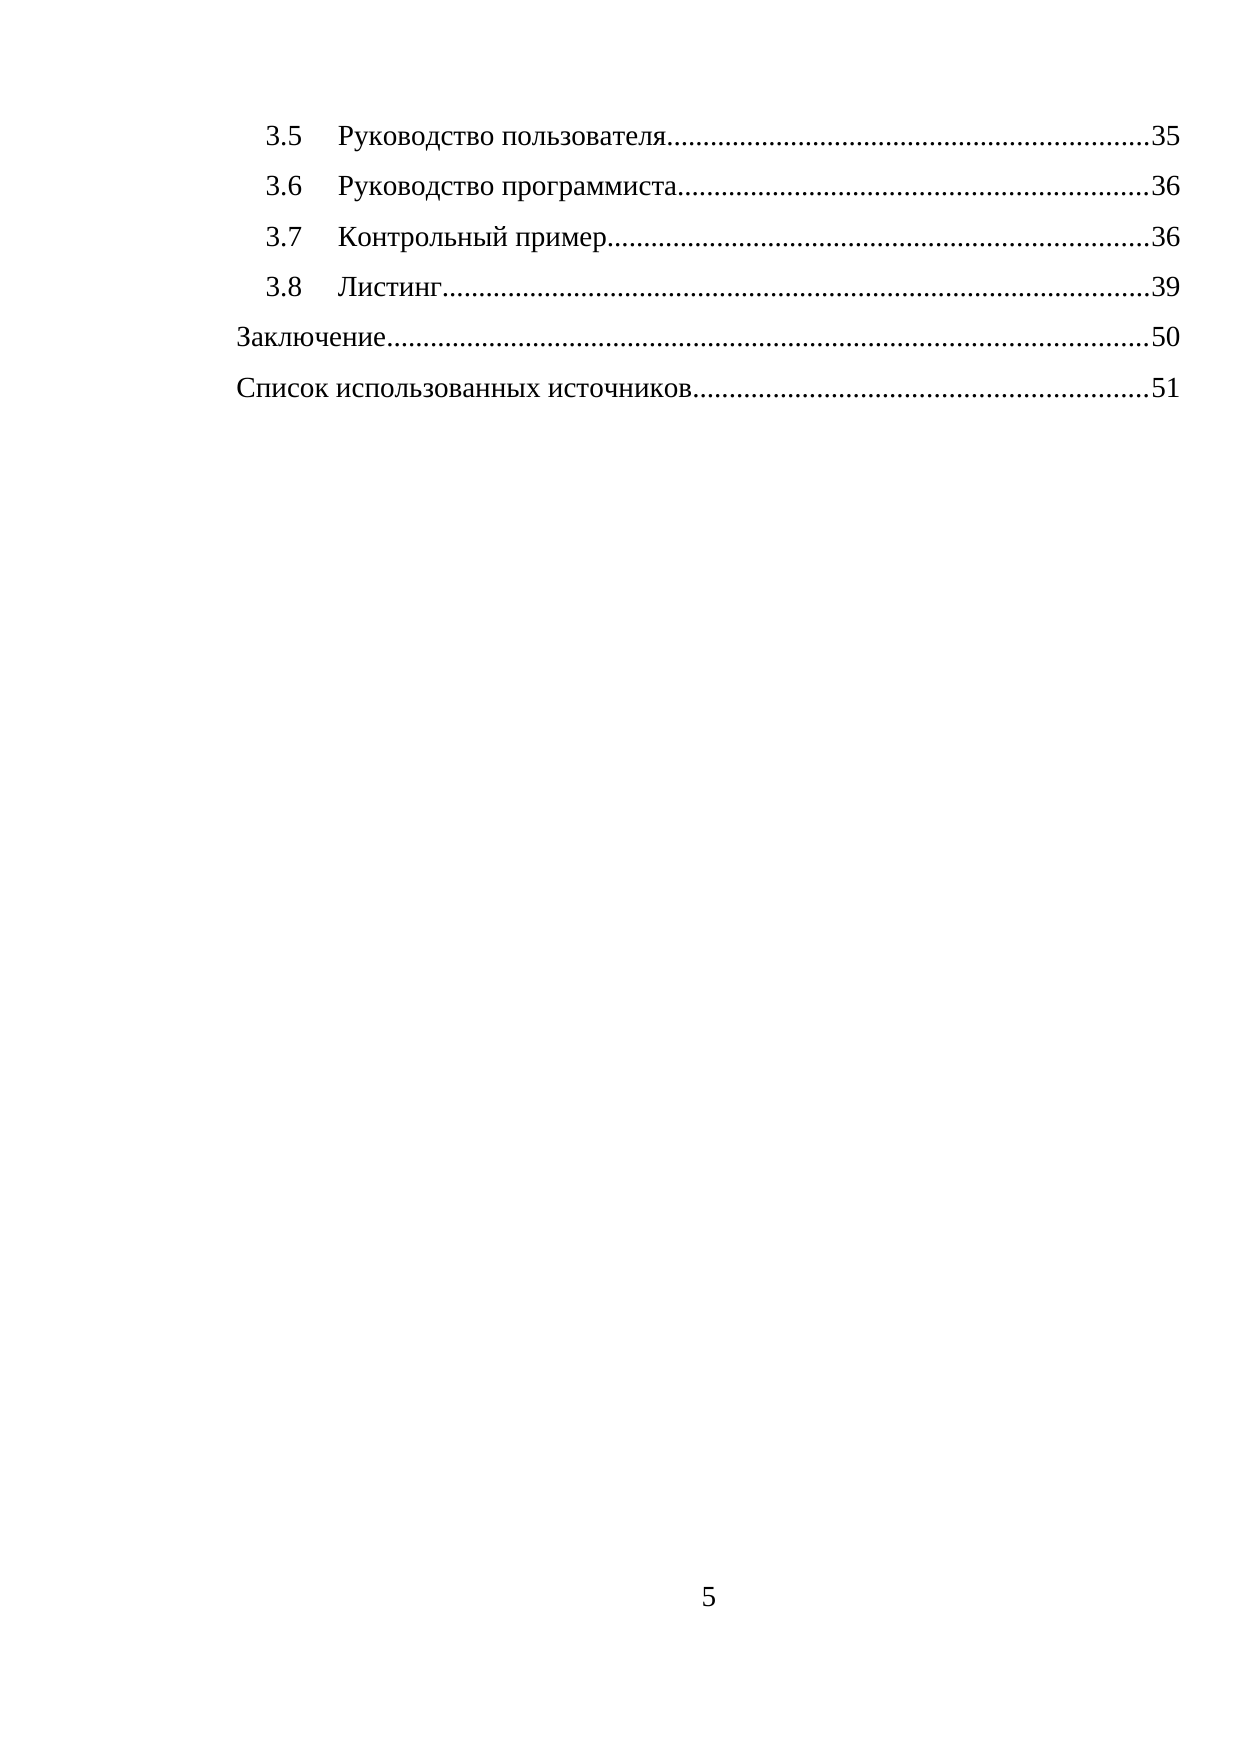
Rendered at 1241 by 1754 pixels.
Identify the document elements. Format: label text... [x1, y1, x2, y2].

text 3.8 Листинг 39 [206, 269, 1181, 303]
text Заключение 50 [177, 319, 1181, 353]
text 3.6 Руководство программиста 36 [206, 168, 1181, 202]
text 3.7 Контрольный пример 36 [206, 219, 1181, 252]
text Список использованных источников 51 [177, 370, 1181, 403]
text 3.5 Руководство пользователя 35 [206, 118, 1181, 152]
